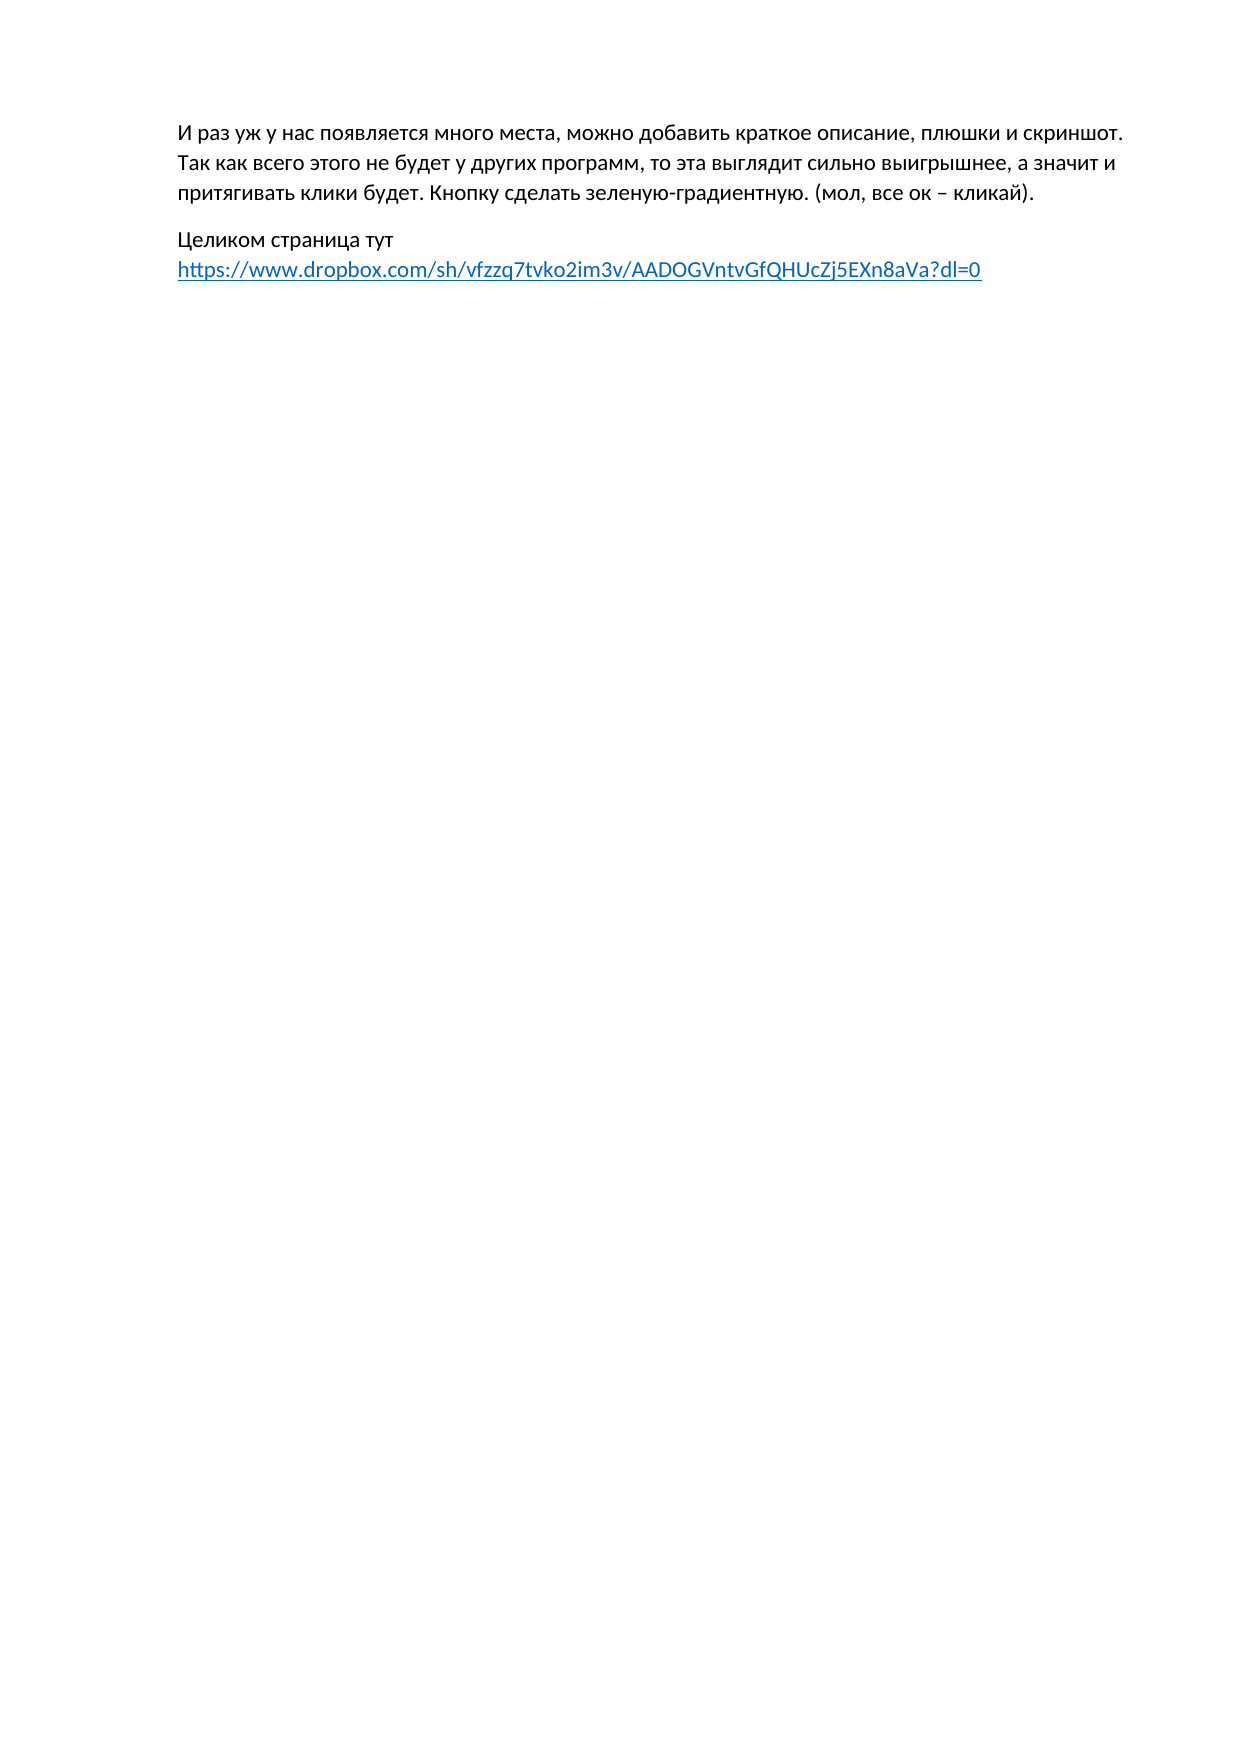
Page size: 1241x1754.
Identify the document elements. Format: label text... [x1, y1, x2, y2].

text Целиком страница тут https://www.dropbox.com/sh/vfzzq7tvko2im3v/AADOGVntvGfQHUcZj5EXn8aVa?dl=0 [177, 225, 1152, 284]
text И раз уж у нас появляется много места, можно добавить краткое описание, плюшки и скриншот. Так как всего этого не будет у других программ, то эта выглядит сильно выигрышнее, а значит и притягивать клики будет. Кнопку сделать зеленую-градиентную. (мол, все ок – кликай). [177, 118, 1152, 207]
